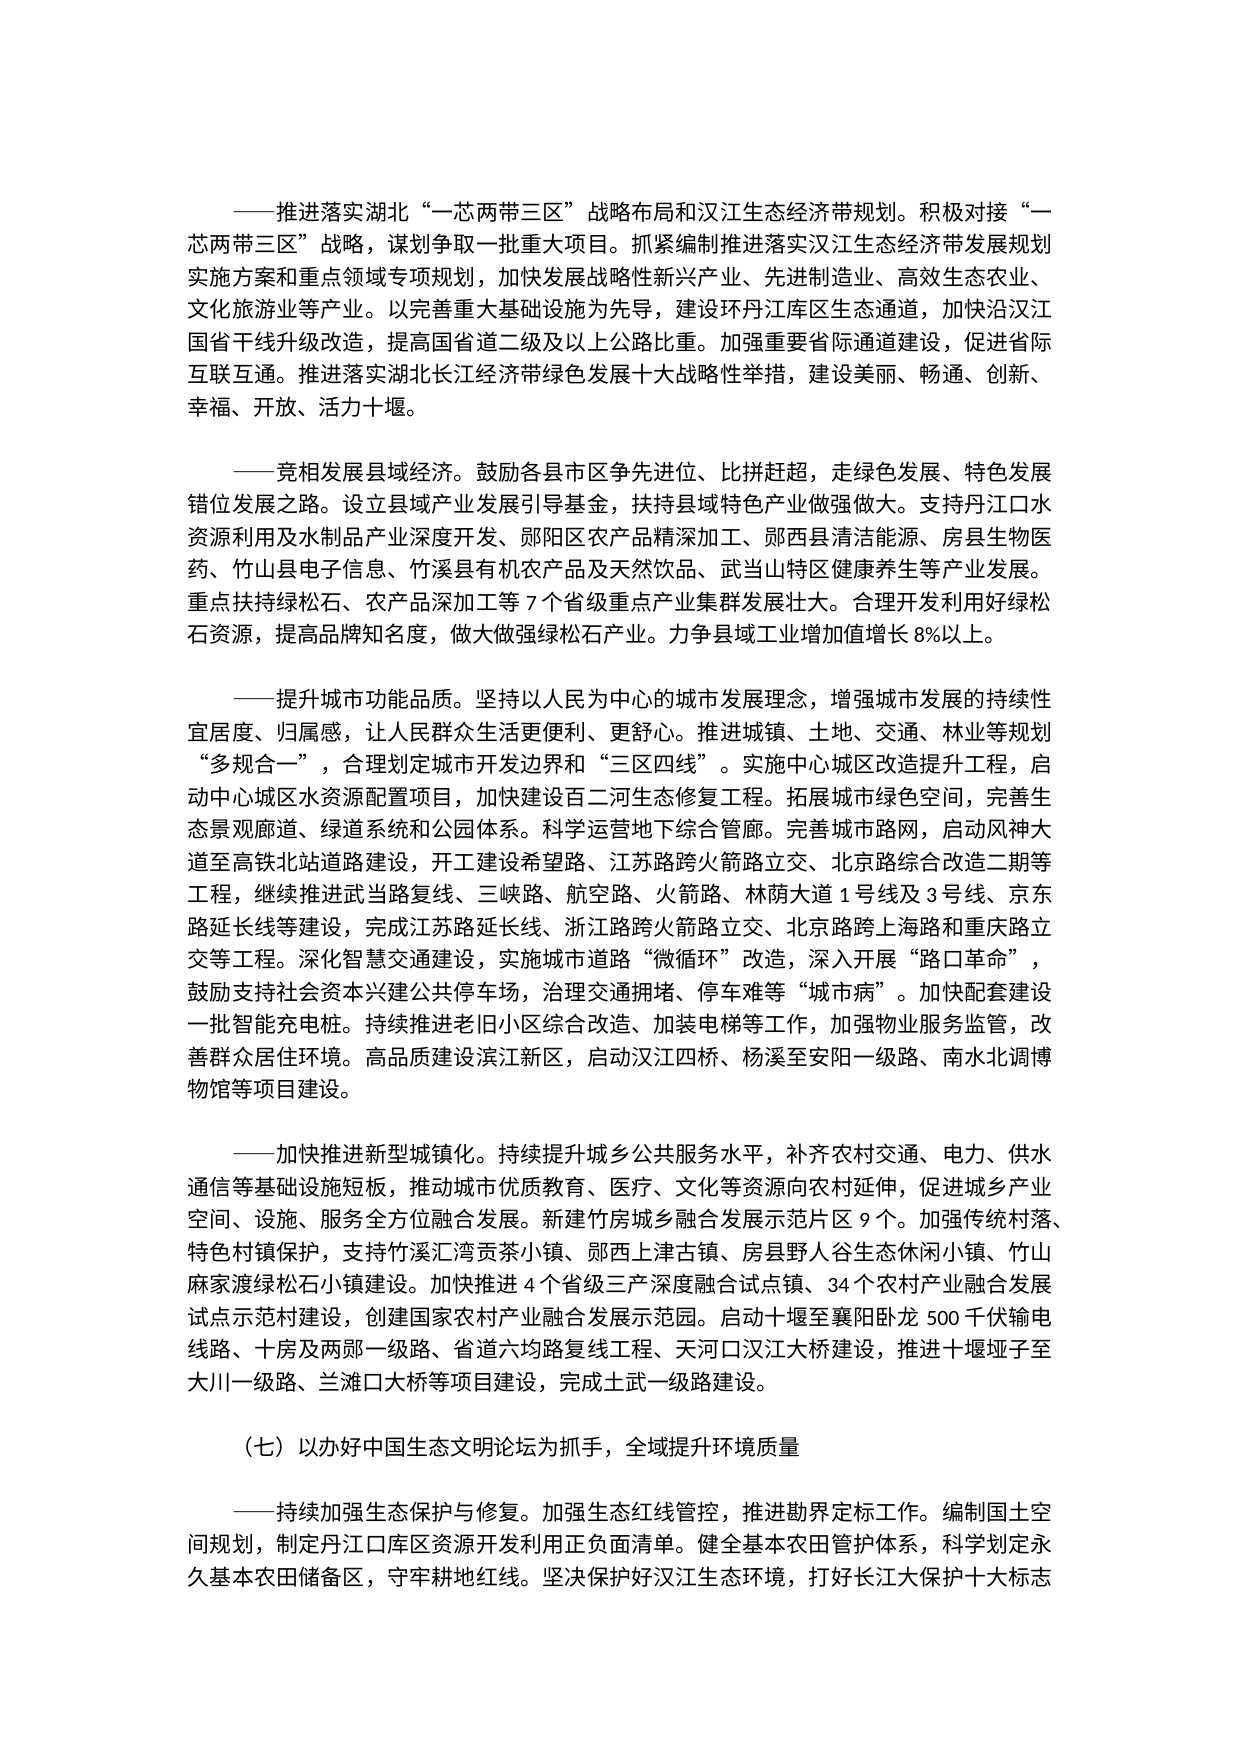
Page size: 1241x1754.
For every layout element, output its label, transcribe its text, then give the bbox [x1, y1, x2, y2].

text ——推进落实湖北“一芯两带三区”战略布局和汉江生态经济带规划。积极对接“一芯两带三区”战略，谋划争取一批重大项目。抓紧编制推进落实汉江生态经济带发展规划实施方案和重点领域专项规划，加快发展战略性新兴产业、先进制造业、高效生态农业、文化旅游业等产业。以完善重大基础设施为先导，建设环丹江库区生态通道，加快沿汉江国省干线升级改造，提高国省道二级及以上公路比重。加强重要省际通道建设，促进省际互联互通。推进落实湖北长江经济带绿色发展十大战略性举措，建设美丽、畅通、创新、幸福、开放、活力十堰。 [187, 194, 1053, 422]
text （七）以办好中国生态文明论坛为抓手，全域提升环境质量 [187, 1429, 1053, 1462]
text ——竞相发展县域经济。鼓励各县市区争先进位、比拼赶超，走绿色发展、特色发展、错位发展之路。设立县域产业发展引导基金，扶持县域特色产业做强做大。支持丹江口水资源利用及水制品产业深度开发、郧阳区农产品精深加工、郧西县清洁能源、房县生物医药、竹山县电子信息、竹溪县有机农产品及天然饮品、武当山特区健康养生等产业发展。重点扶持绿松石、农产品深加工等7个省级重点产业集群发展壮大。合理开发利用好绿松石资源，提高品牌知名度，做大做强绿松石产业。力争县域工业增加值增长8%以上。 [187, 454, 1053, 649]
text ——提升城市功能品质。坚持以人民为中心的城市发展理念，增强城市发展的持续性、宜居度、归属感，让人民群众生活更便利、更舒心。推进城镇、土地、交通、林业等规划“多规合一”，合理划定城市开发边界和“三区四线”。实施中心城区改造提升工程，启动中心城区水资源配置项目，加快建设百二河生态修复工程。拓展城市绿色空间，完善生态景观廊道、绿道系统和公园体系。科学运营地下综合管廊。完善城市路网，启动风神大道至高铁北站道路建设，开工建设希望路、江苏路跨火箭路立交、北京路综合改造二期等工程，继续推进武当路复线、三峡路、航空路、火箭路、林荫大道1号线及3号线、京东路延长线等建设，完成江苏路延长线、浙江路跨火箭路立交、北京路跨上海路和重庆路立交等工程。深化智慧交通建设，实施城市道路“微循环”改造，深入开展“路口革命”，鼓励支持社会资本兴建公共停车场，治理交通拥堵、停车难等“城市病”。加快配套建设一批智能充电桩。持续推进老旧小区综合改造、加装电梯等工作，加强物业服务监管，改善群众居住环境。高品质建设滨江新区，启动汉江四桥、杨溪至安阳一级路、南水北调博物馆等项目建设。 [187, 682, 1053, 1104]
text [187, 1494, 1053, 1592]
text ——加快推进新型城镇化。持续提升城乡公共服务水平，补齐农村交通、电力、供水、通信等基础设施短板，推动城市优质教育、医疗、文化等资源向农村延伸，促进城乡产业、空间、设施、服务全方位融合发展。新建竹房城乡融合发展示范片区9个。加强传统村落、特色村镇保护，支持竹溪汇湾贡茶小镇、郧西上津古镇、房县野人谷生态休闲小镇、竹山麻家渡绿松石小镇建设。加快推进4个省级三产深度融合试点镇、34个农村产业融合发展试点示范村建设，创建国家农村产业融合发展示范园。启动十堰至襄阳卧龙500千伏输电线路、十房及两郧一级路、省道六均路复线工程、天河口汉江大桥建设，推进十堰垭子至大川一级路、兰滩口大桥等项目建设，完成土武一级路建设。 [187, 1137, 1053, 1397]
